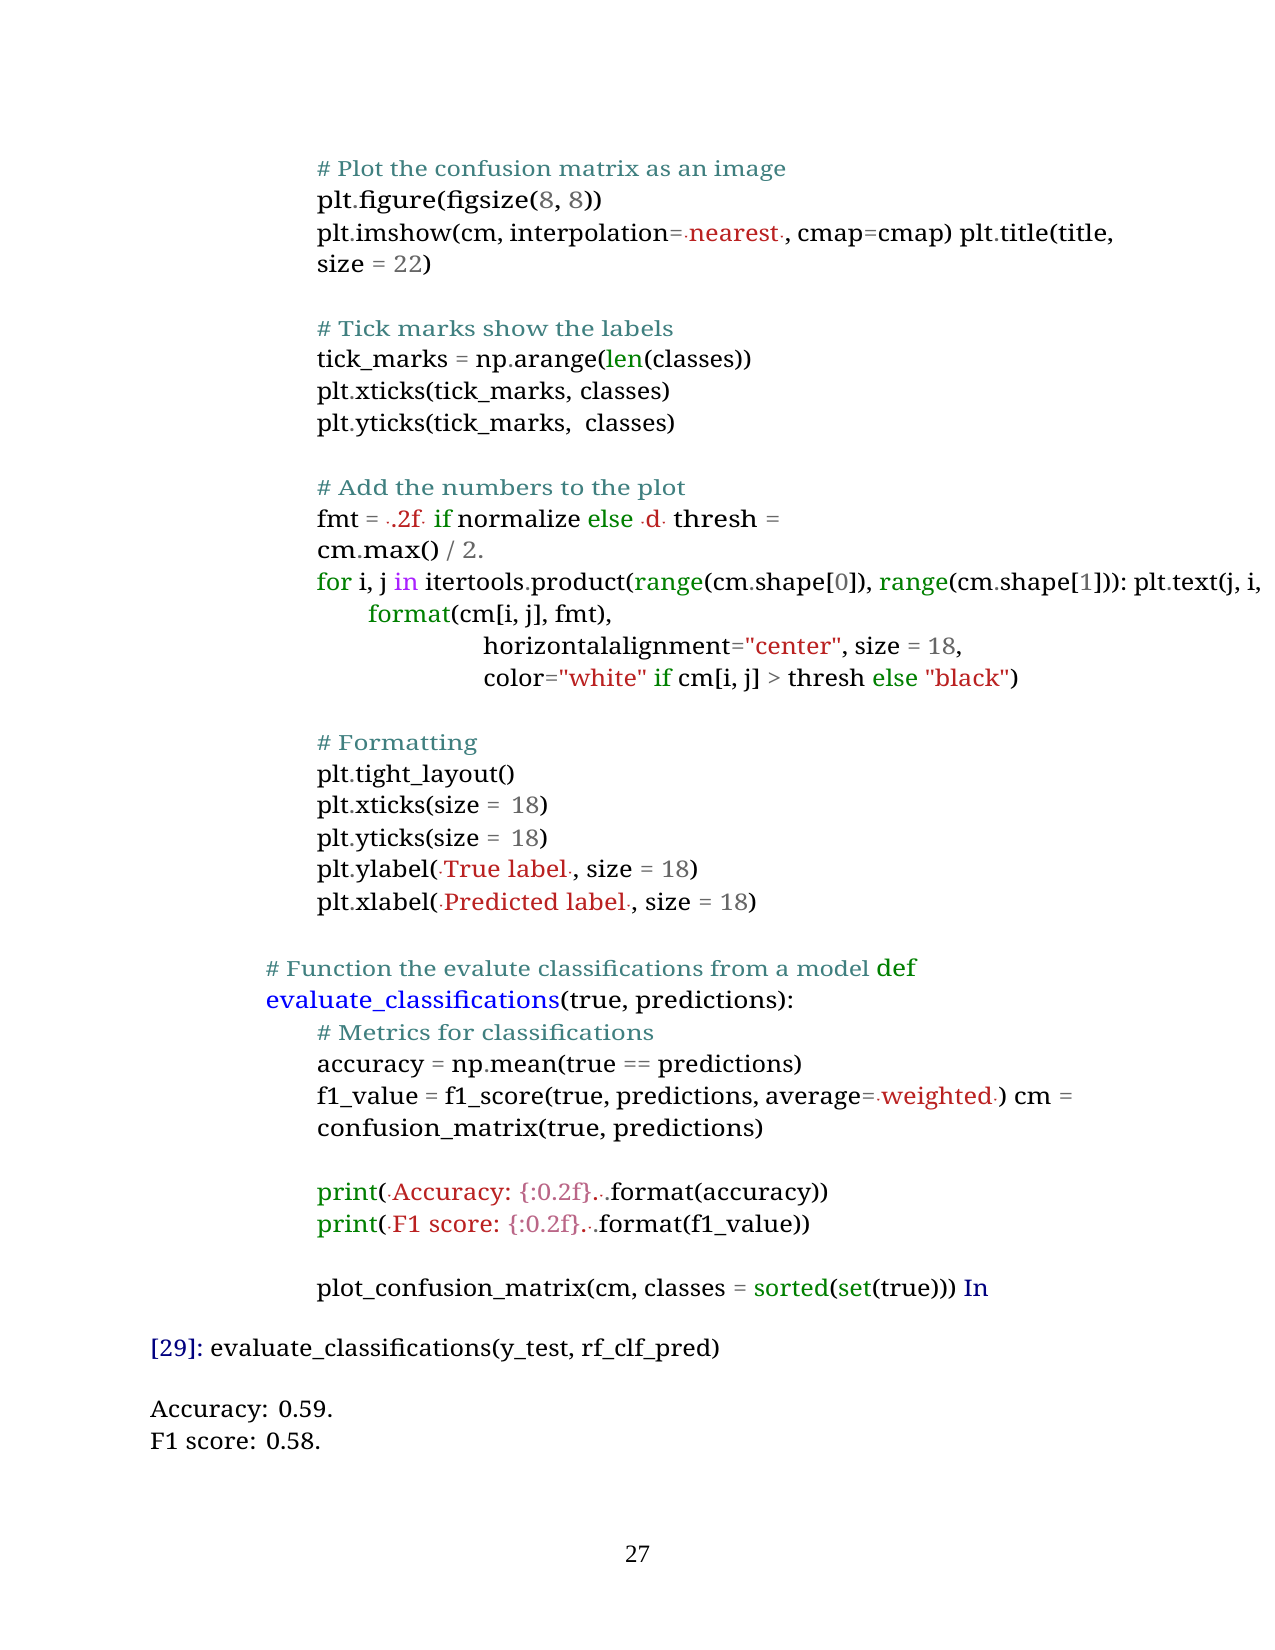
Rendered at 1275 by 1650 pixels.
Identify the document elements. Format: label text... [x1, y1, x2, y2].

text plt.ylabel('True label', size = 18) [317, 853, 1275, 885]
text print('F1 score: {:0.2f}.'.format(f1_value)) [317, 1208, 1275, 1239]
text # Add the numbers to the plot [317, 473, 1275, 501]
text plt.tight_layout() [317, 757, 1275, 789]
text plt.yticks(size = 18) [317, 821, 1275, 853]
text # Function the evalute classifications from a model def evaluate_classifications(true, predictions): [265, 952, 918, 1016]
text # Tick marks show the labels [317, 314, 1275, 342]
text f1_value = f1_score(true, predictions, average='weighted') cm = confusion_matrix(true, predictions) [317, 1080, 1079, 1143]
text plt.xlabel('Predicted label', size = 18) [317, 885, 1275, 917]
text plt.yticks(tick_marks, classes) [317, 407, 1275, 438]
text plot_confusion_matrix(cm, classes = sorted(set(true))) In [29]: evaluate_classifications(y_test, rf_clf_pred) [150, 1272, 1016, 1363]
text tick_marks = np.arange(len(classes)) plt.xticks(tick_marks, classes) [317, 343, 812, 406]
text fmt = '.2f' if normalize else 'd' thresh = cm.max() / 2. [317, 503, 812, 566]
text color="white" if cm[i, j] > thresh else "black") [483, 662, 1275, 693]
text accuracy = np.mean(true == predictions) [317, 1048, 1275, 1079]
text Accuracy: 0.59. [150, 1393, 1275, 1424]
text plt.xticks(size = 18) [317, 789, 1275, 821]
text F1 score: 0.58. [150, 1424, 1275, 1456]
text # Metrics for classifications [317, 1018, 1275, 1047]
text horizontalalignment="center", size = 18, [483, 629, 1275, 661]
text print('Accuracy: {:0.2f}.'.format(accuracy)) [317, 1176, 1275, 1207]
text for i, j in itertools.product(range(cm.shape[0]), range(cm.shape[1])): plt.text(j, i, format(cm[i, j], fmt), [316, 566, 1275, 629]
text # Plot the confusion matrix as an image plt.figure(figsize(8, 8)) [317, 154, 812, 215]
text # Formatting [317, 728, 1275, 756]
text plt.imshow(cm, interpolation='nearest', cmap=cmap) plt.title(title, size = 22) [317, 217, 1136, 280]
